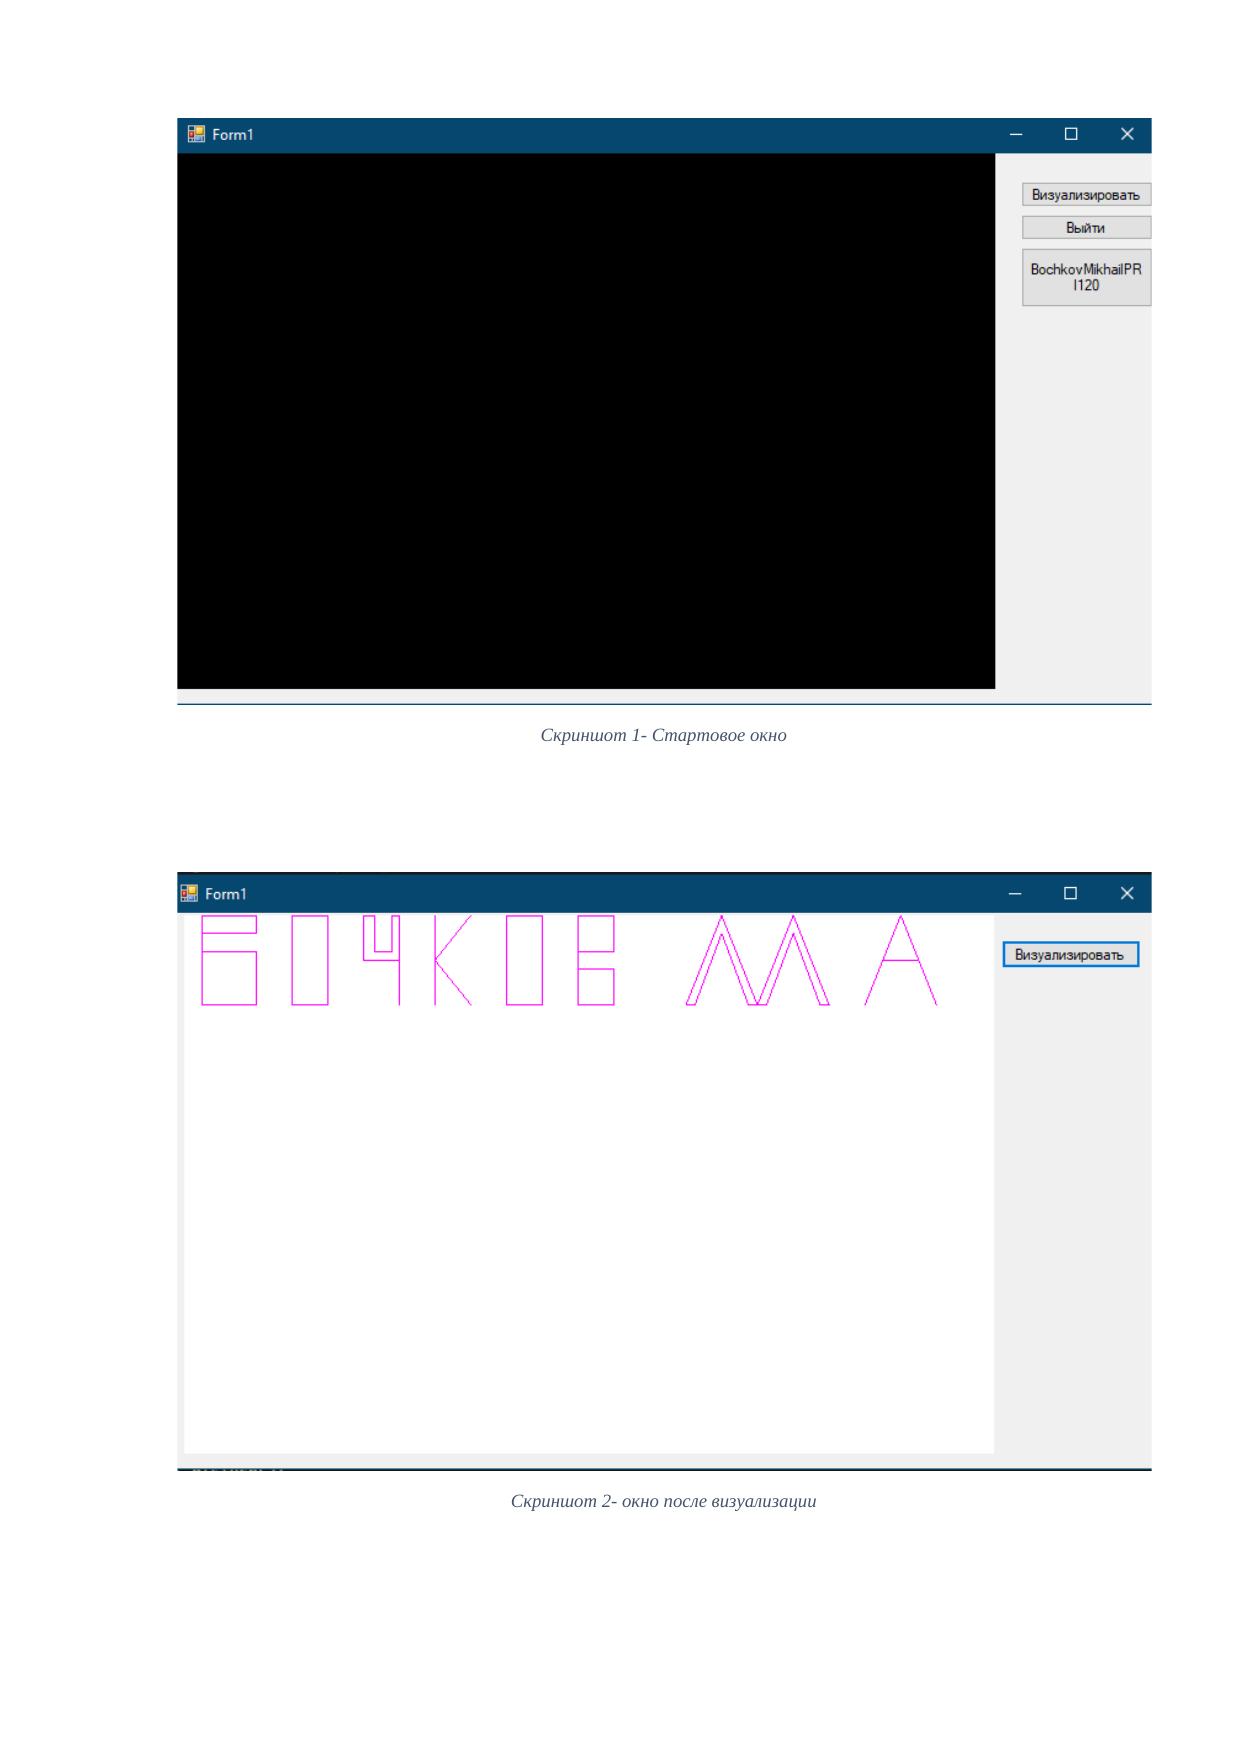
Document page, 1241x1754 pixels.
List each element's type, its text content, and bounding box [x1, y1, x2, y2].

picture [177, 872, 1152, 1471]
text Скриншот 1- Стартовое окно [177, 724, 1152, 746]
text Скриншот 2- окно после визуализации [177, 1490, 1152, 1511]
picture [177, 118, 1152, 705]
